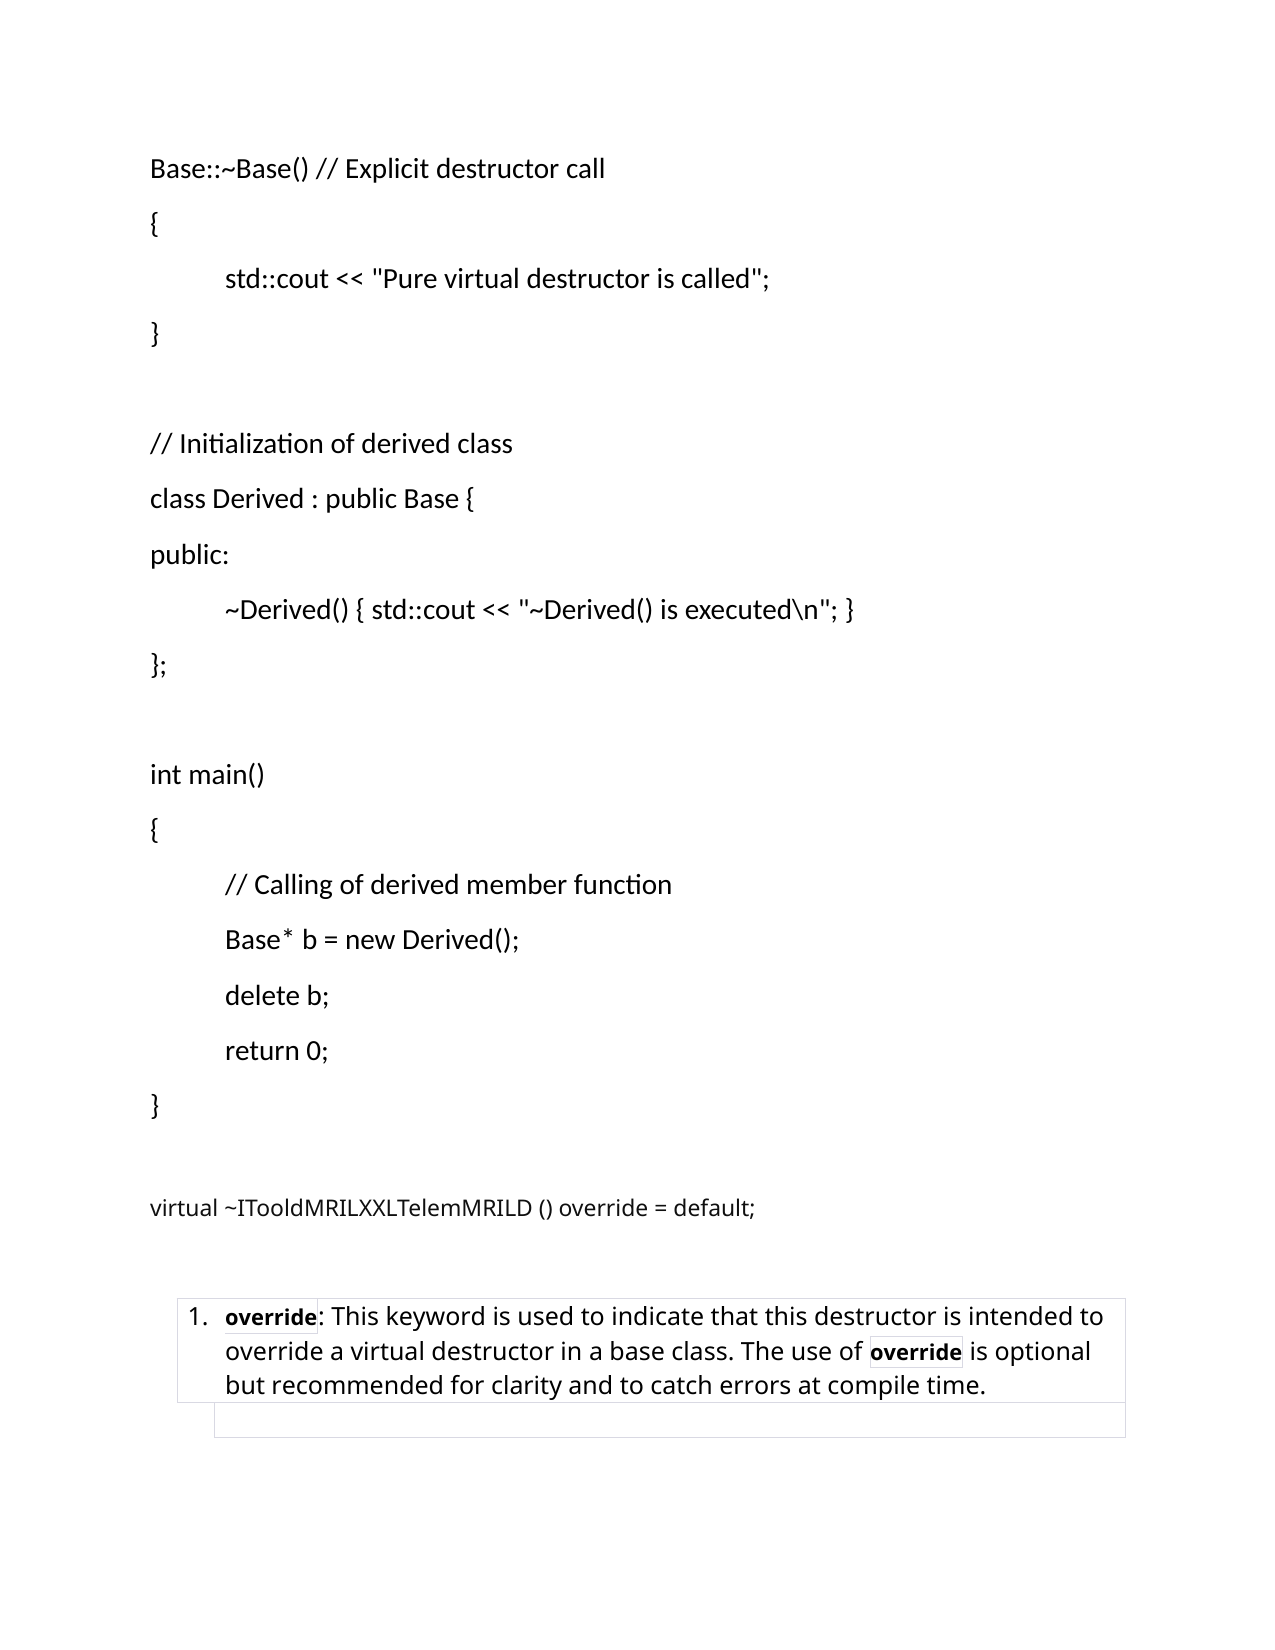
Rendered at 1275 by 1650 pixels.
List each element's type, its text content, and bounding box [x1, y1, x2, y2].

text class Derived : public Base { [150, 481, 1125, 516]
text } [150, 315, 1125, 351]
text // Calling of derived member function [150, 866, 1125, 902]
text return 0; [150, 1032, 1125, 1067]
text }; [150, 646, 1125, 682]
text // Initialization of derived class [150, 426, 1125, 461]
text public: [150, 536, 1125, 571]
text { [150, 205, 1125, 241]
text Base::~Base() // Explicit destructor call [150, 150, 1125, 186]
text virtual ~ITooldMRILXXLTelemMRILD () override = default; [150, 1192, 1125, 1223]
text int main() [150, 756, 1125, 792]
text } [150, 1087, 1125, 1122]
list override: This keyword is used to indicate that this destructor is intended to override a virtual destructor in a base class. The use of override is optional but recommended for clarity and to catch errors at compile time. [178, 1299, 1125, 1402]
text Base* b = new Derived(); [150, 921, 1125, 957]
text std::cout << "Pure virtual destructor is called"; [150, 260, 1125, 296]
text ~Derived() { std::cout << "~Derived() is executed\n"; } [150, 591, 1125, 626]
text { [150, 811, 1125, 847]
text delete b; [150, 977, 1125, 1012]
